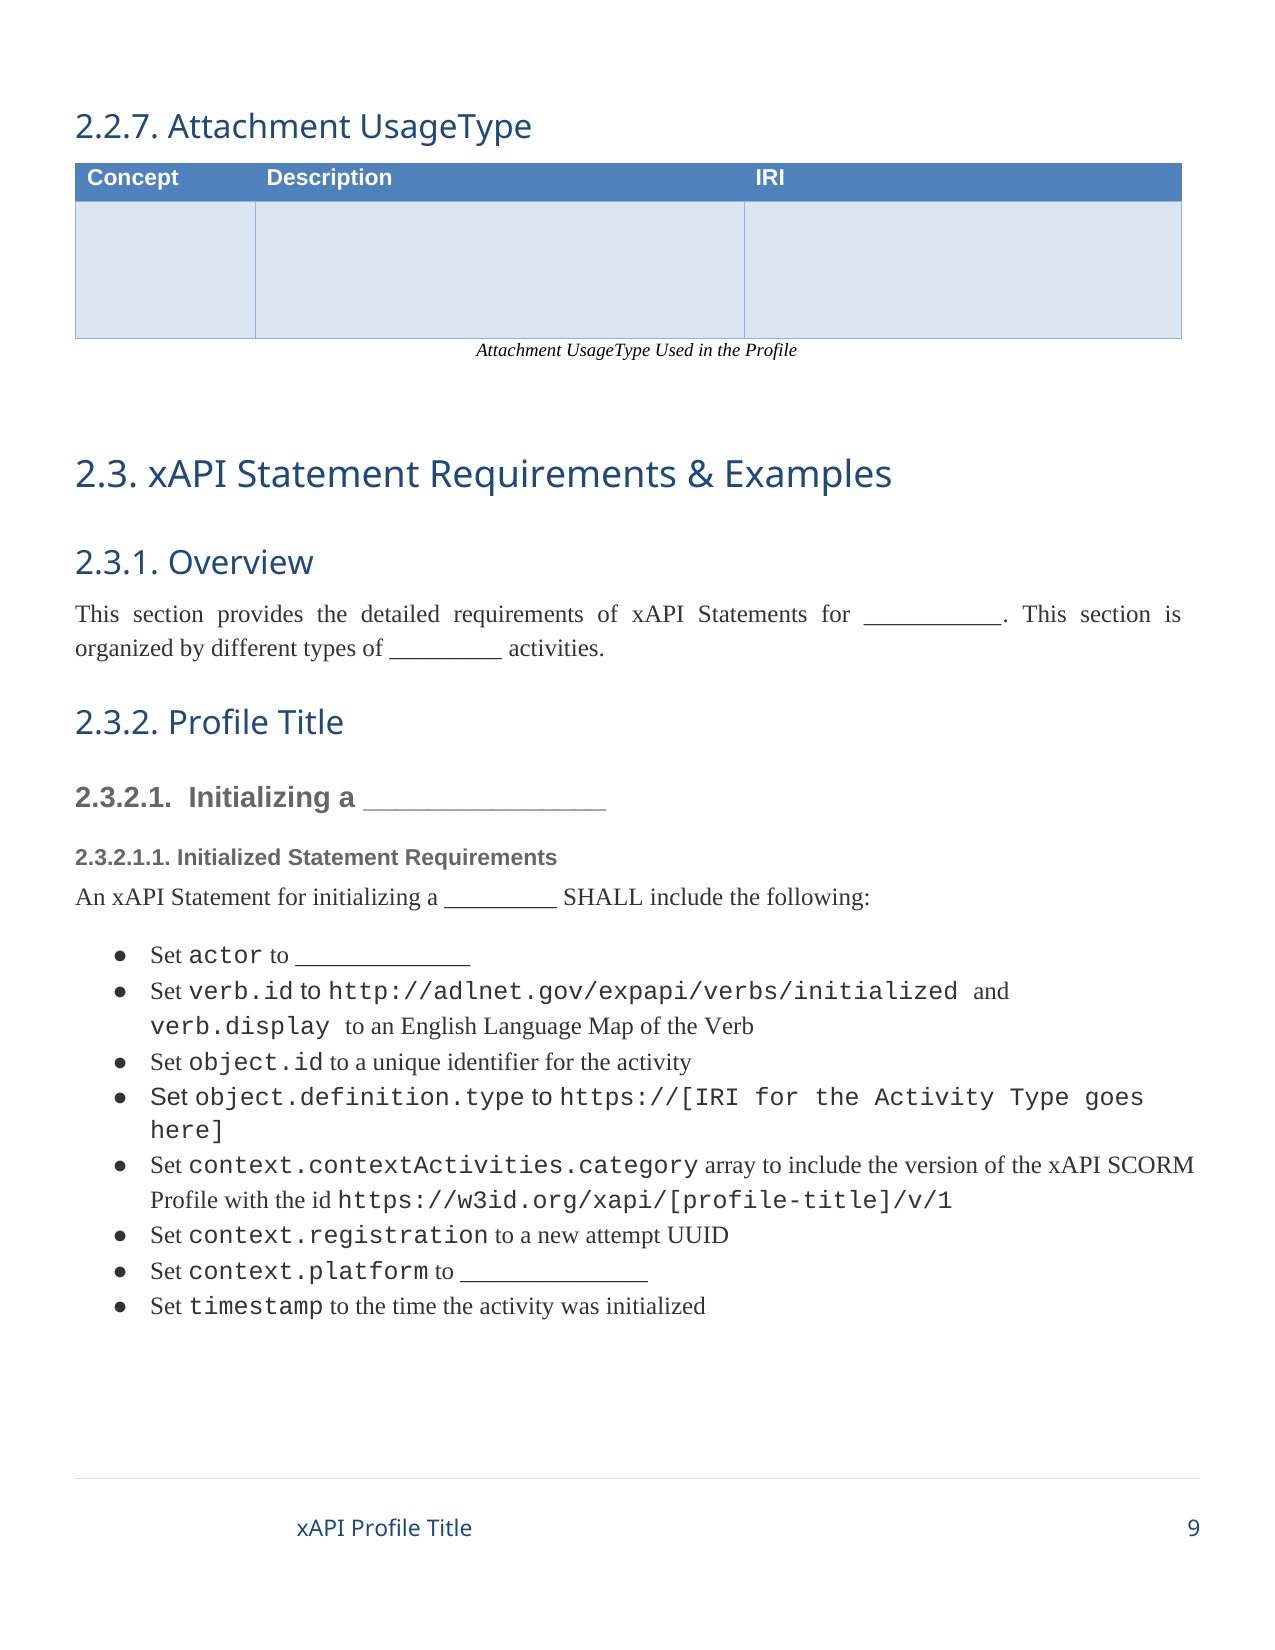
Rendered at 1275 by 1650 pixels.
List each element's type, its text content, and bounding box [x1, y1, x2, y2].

table_header Concept [76, 164, 255, 201]
list Set actor to ______________ [112, 940, 1200, 971]
list Set object.id to a unique identifier for the activity [112, 1047, 1200, 1077]
subtitle 2.3. xAPI Statement Requirements & Examples [75, 447, 1181, 498]
table_header Description [256, 164, 744, 201]
text Attachment UsageType Used in the Profile [75, 339, 1200, 361]
list Set verb.id to http://adlnet.gov/expapi/verbs/initialized and verb.display to an English Language Map of the Verb [112, 976, 1200, 1042]
subtitle 2.3.2.1.1. Initialized Statement Requirements [75, 844, 1181, 870]
subtitle 2.2.7. Attachment UsageType [75, 103, 1181, 148]
subtitle 2.3.2. Profile Title [75, 699, 1181, 744]
table_cell [76, 202, 255, 338]
text This section provides the detailed requirements of xAPI Statements for ___________. This section is organized by different types of _________ activities. [75, 599, 1181, 661]
table_cell [256, 202, 744, 338]
table_cell [745, 202, 1181, 338]
list Set object.definition.type to https://[IRI for the Activity Type goes here] [112, 1082, 1200, 1146]
subtitle 2.3.1. Overview [75, 539, 1181, 584]
list Set context.registration to a new attempt UUID [112, 1220, 1200, 1251]
list Set timestamp to the time the activity was initialized [112, 1291, 1181, 1322]
subtitle 2.3.2.1. Initializing a _______________ [75, 780, 1181, 814]
list Set context.contextActivities.category array to include the version of the xAPI SCORM Profile with the id https://w3id.org/xapi/[profile-title]/v/1 [112, 1150, 1200, 1216]
text An xAPI Statement for initializing a _________ SHALL include the following: [75, 882, 1181, 911]
table_header IRI [745, 164, 1181, 201]
list Set context.platform to _______________ [112, 1256, 1200, 1287]
